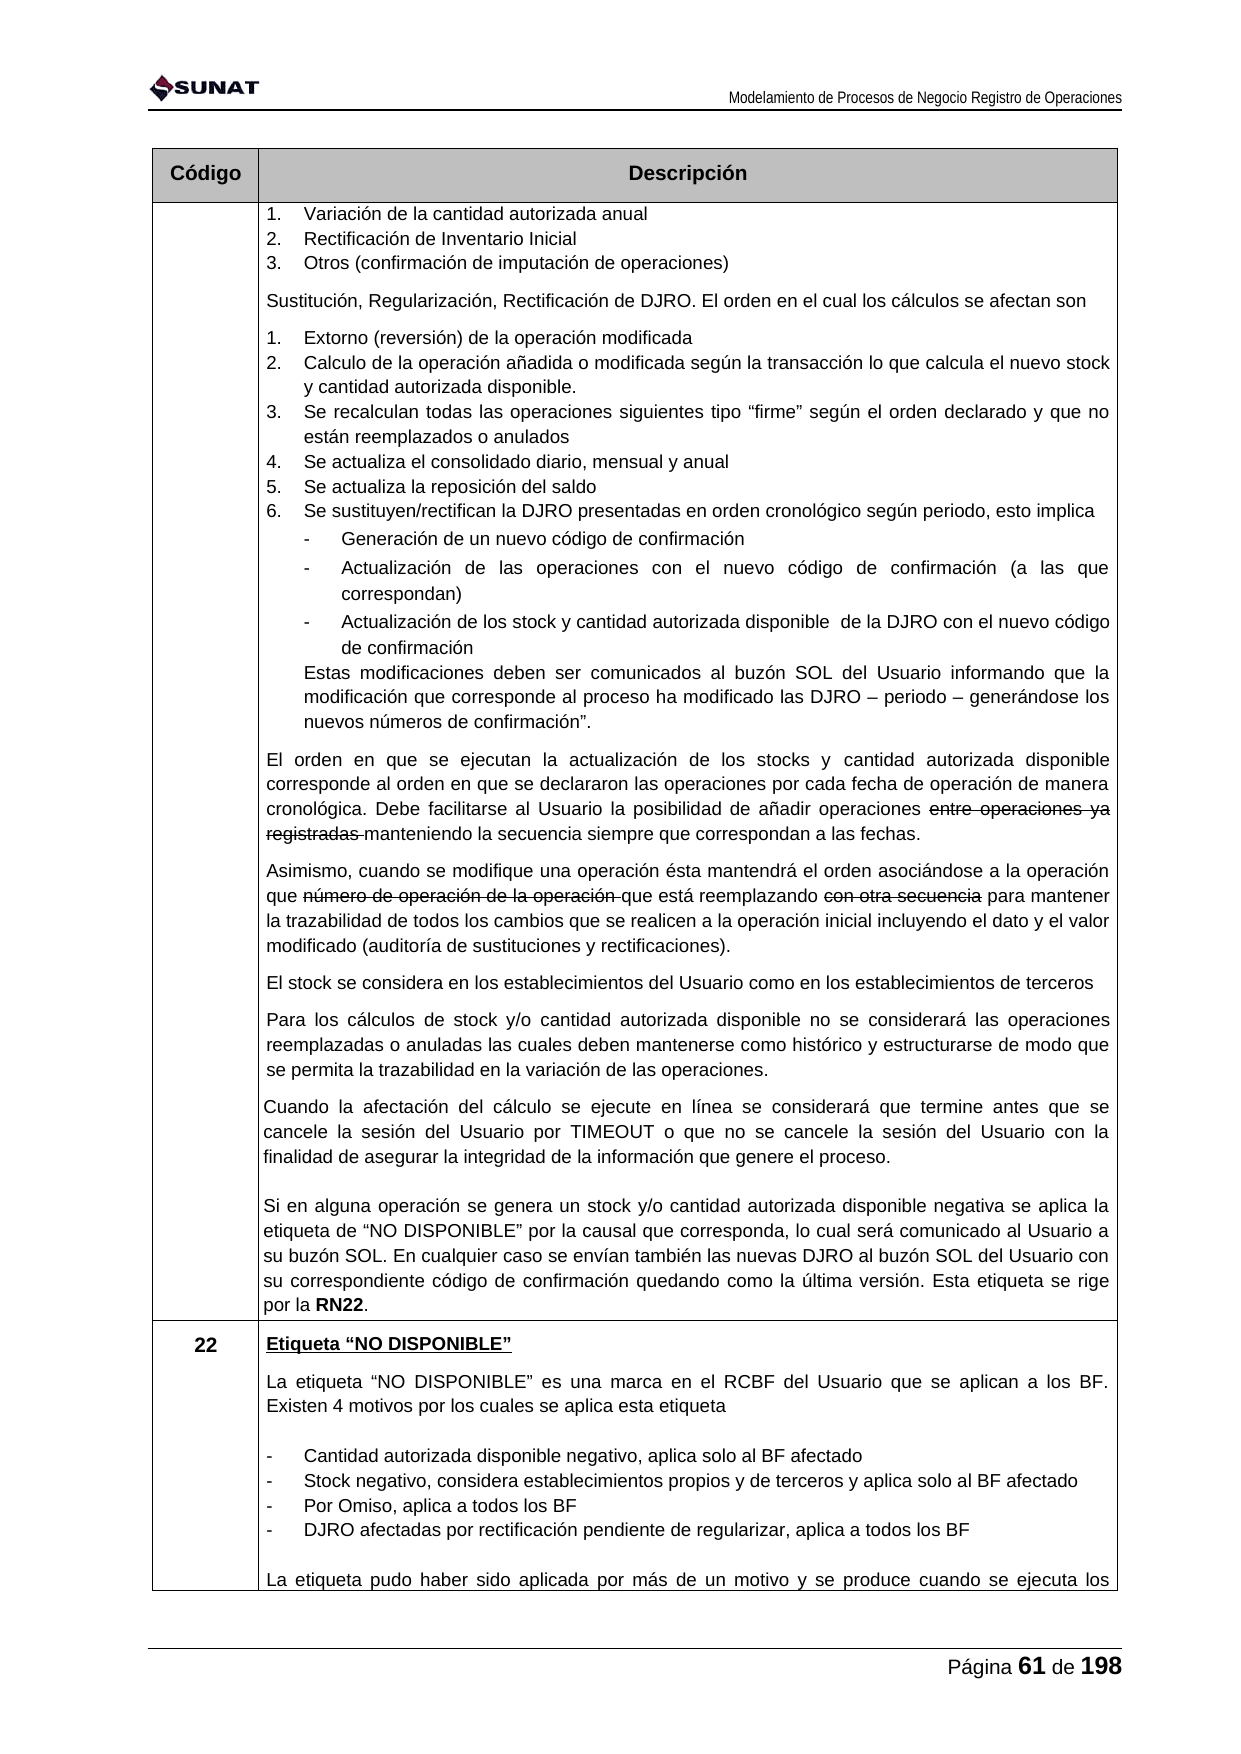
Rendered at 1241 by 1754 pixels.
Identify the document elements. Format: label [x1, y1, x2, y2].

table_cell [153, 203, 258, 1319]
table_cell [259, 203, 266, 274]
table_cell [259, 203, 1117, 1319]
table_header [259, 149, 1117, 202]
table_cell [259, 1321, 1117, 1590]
picture [147, 73, 261, 104]
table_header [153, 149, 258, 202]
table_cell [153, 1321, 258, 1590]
